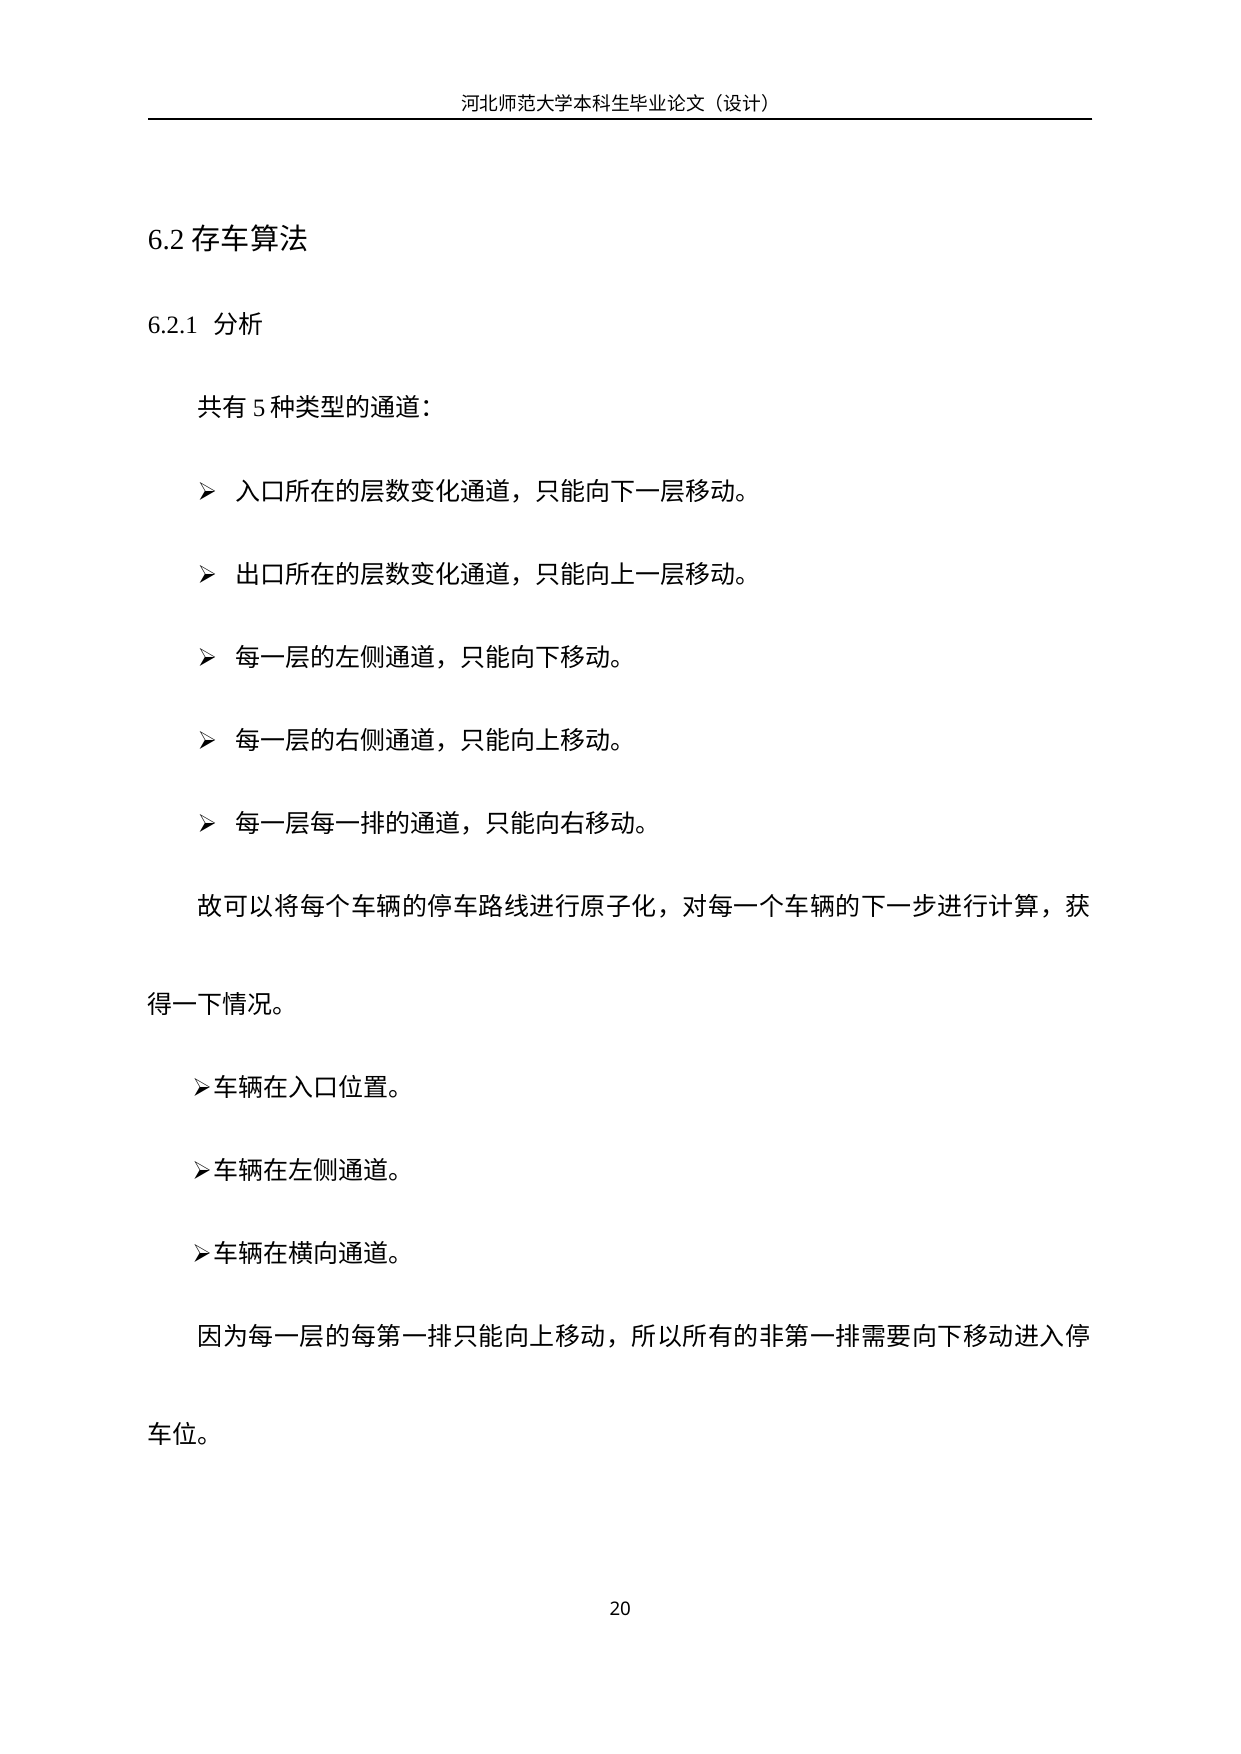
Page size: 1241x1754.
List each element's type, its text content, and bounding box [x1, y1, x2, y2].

list 每一层的右侧通道，只能向上移动。 [147, 706, 1092, 771]
text 因为每一层的每第一排只能向上移动，所以所有的非第一排需要向下移动进入停车位。 [148, 1302, 1092, 1465]
list 出口所在的层数变化通道，只能向上一层移动。 [147, 540, 1092, 605]
list 车辆在左侧通道。 [148, 1136, 1092, 1201]
list 车辆在横向通道。 [148, 1219, 1092, 1284]
text 共有5种类型的通道： [148, 373, 1092, 438]
text 故可以将每个车辆的停车路线进行原子化，对每一个车辆的下一步进行计算，获得一下情况。 [148, 872, 1092, 1035]
list 每一层的左侧通道，只能向下移动。 [147, 623, 1092, 688]
list 入口所在的层数变化通道，只能向下一层移动。 [147, 457, 1092, 522]
subtitle 存车算法 [148, 204, 1092, 269]
list 车辆在入口位置。 [148, 1053, 1092, 1118]
subtitle 分析 [148, 290, 1092, 355]
list 每一层每一排的通道，只能向右移动。 [147, 789, 1092, 854]
